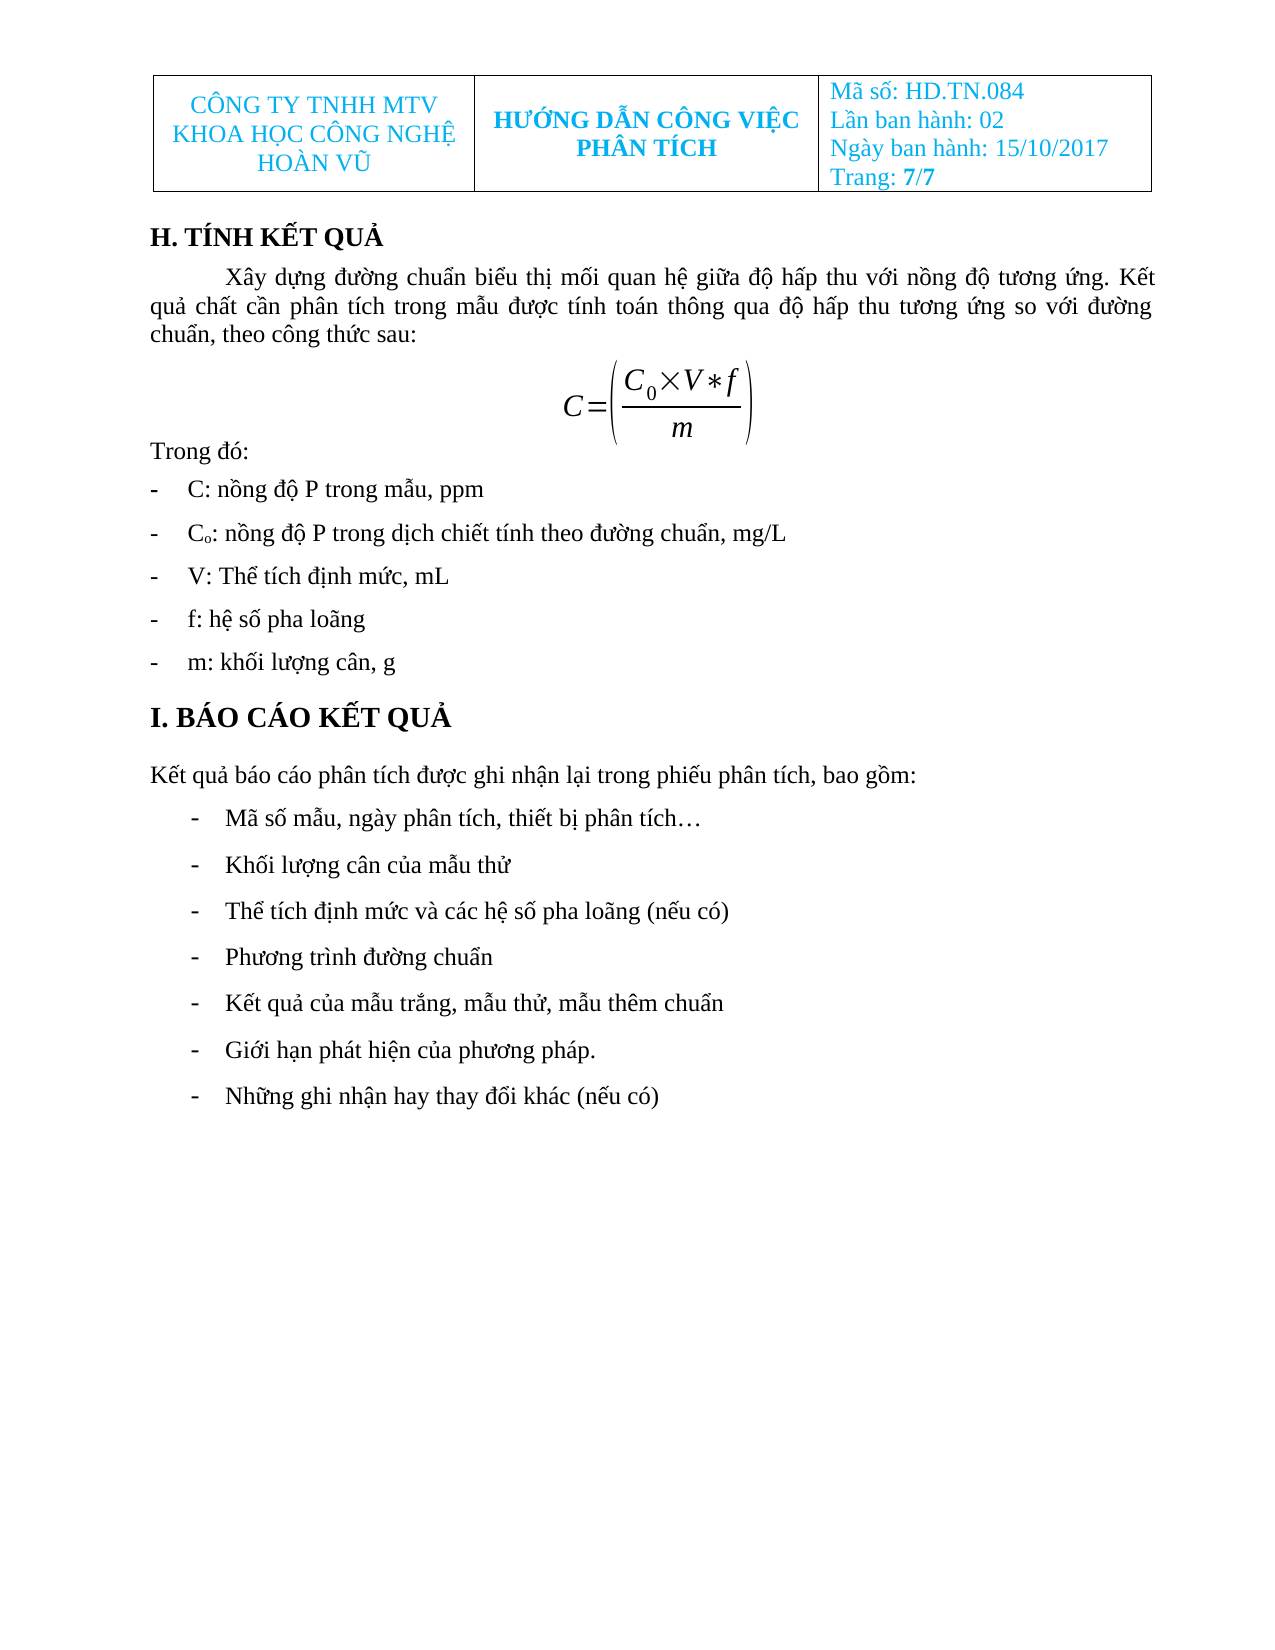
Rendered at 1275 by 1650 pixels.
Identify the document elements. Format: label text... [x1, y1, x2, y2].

list Mã số mẫu, ngày phân tích, thiết bị phân tích… [187, 803, 1155, 834]
subtitle Xây dựng đường chuẩn biểu thị mối quan hệ giữa độ hấp thu với nồng độ tương ứng. Kết quả chất cần phân tích trong mẫu được tính toán thông qua độ hấp thu tương ứng so với đường chuẩn, theo công thức sau: [150, 262, 1155, 348]
list m: khối lượng cân, g [150, 647, 1155, 676]
list V: Thể tích định mức, mL [150, 561, 1155, 589]
list Những ghi nhận hay thay đổi khác (nếu có) [187, 1081, 1155, 1112]
list Kết quả của mẫu trắng, mẫu thử, mẫu thêm chuẩn [187, 988, 1155, 1019]
list Co: nồng độ P trong dịch chiết tính theo đường chuẩn, mg/L [150, 518, 1155, 546]
subtitle H. TÍNH KẾT QUẢ [150, 221, 1155, 252]
subtitle Trong đó: [150, 436, 1155, 464]
list f: hệ số pha loãng [150, 604, 1155, 633]
subtitle I. BÁO CÁO KẾT QUẢ [150, 700, 1155, 734]
list Phương trình đường chuẩn [187, 942, 1155, 973]
list Thể tích định mức và các hệ số pha loãng (nếu có) [187, 896, 1155, 927]
text Kết quả báo cáo phân tích được ghi nhận lại trong phiếu phân tích, bao gồm: [150, 760, 1155, 789]
list Giới hạn phát hiện của phương pháp. [187, 1035, 1155, 1066]
text - C: nồng độ P trong mẫu, ppm [150, 474, 1155, 503]
list Khối lượng cân của mẫu thử [187, 850, 1155, 881]
